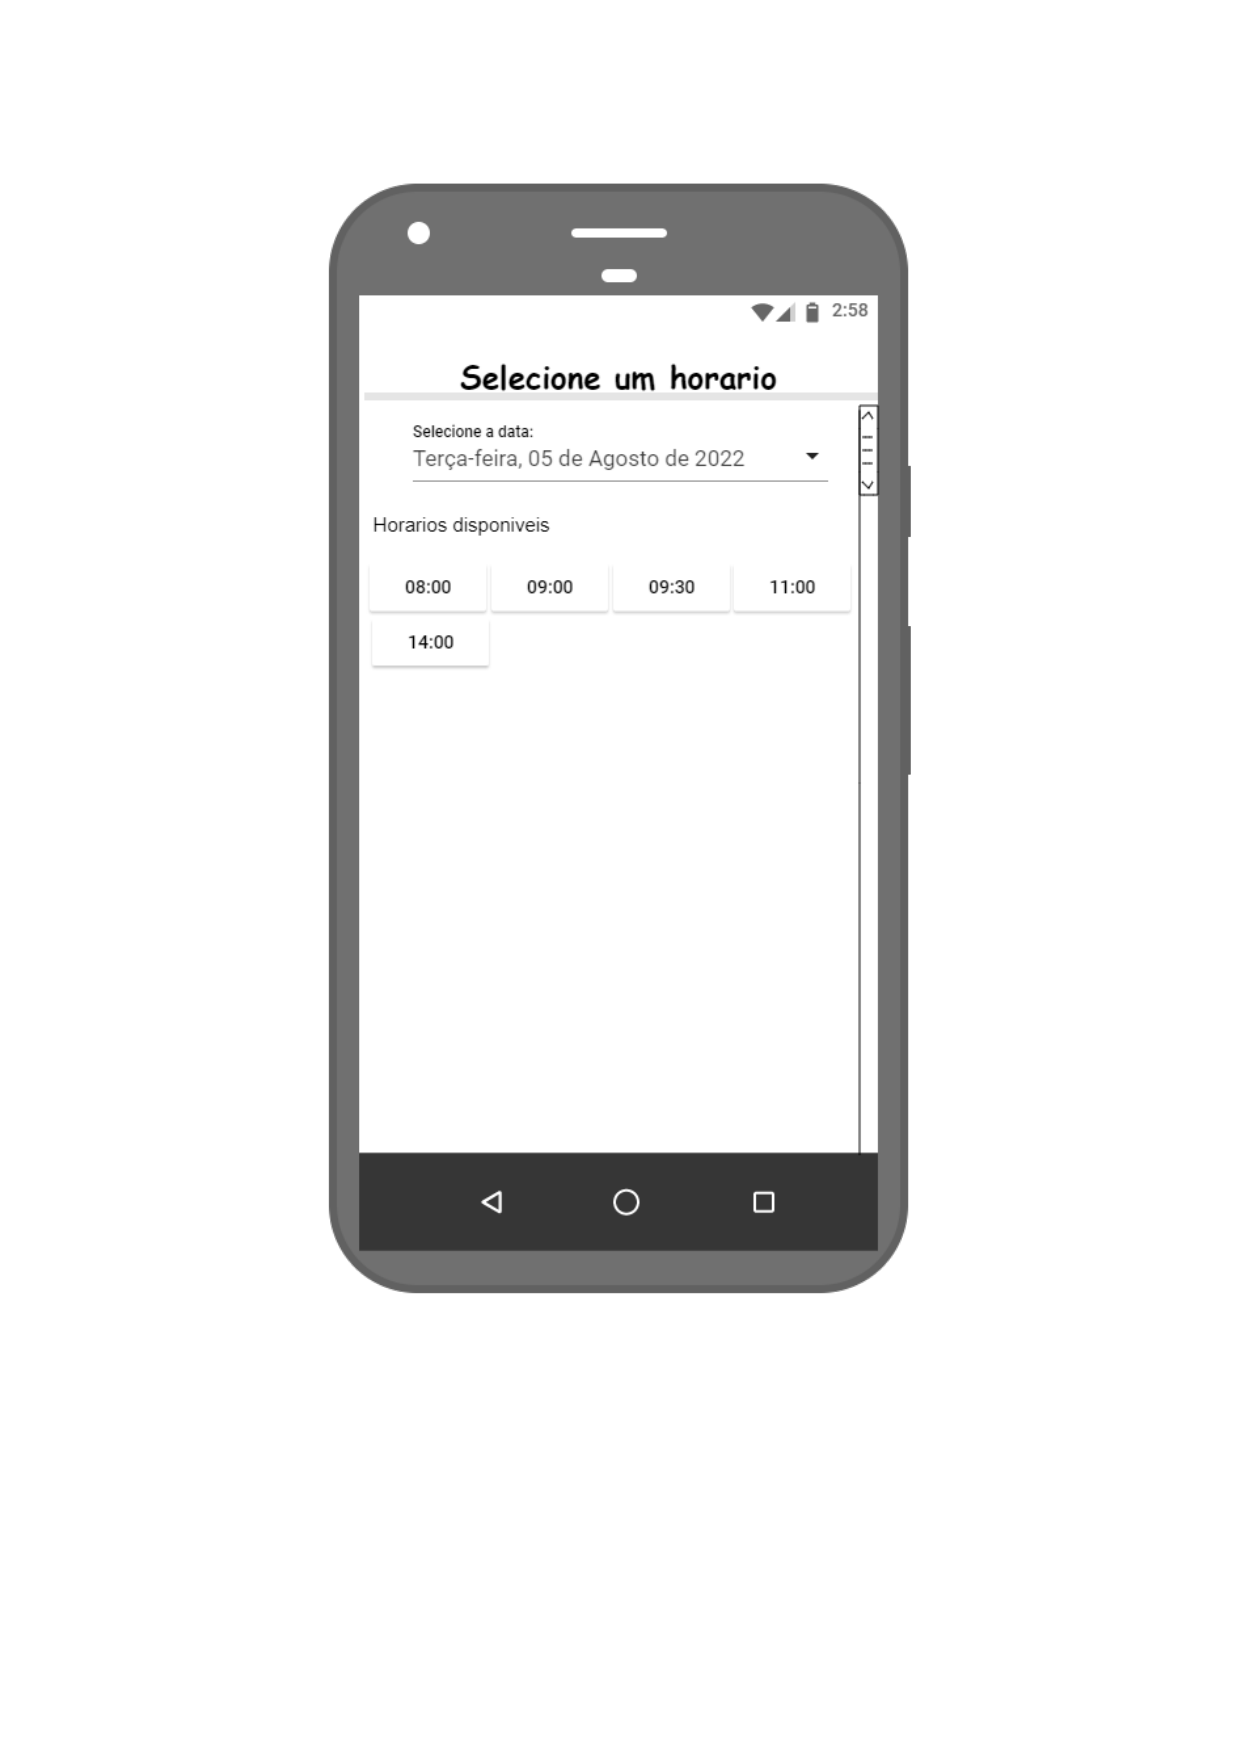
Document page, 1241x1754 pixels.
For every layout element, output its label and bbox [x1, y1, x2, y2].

picture [320, 180, 920, 1305]
